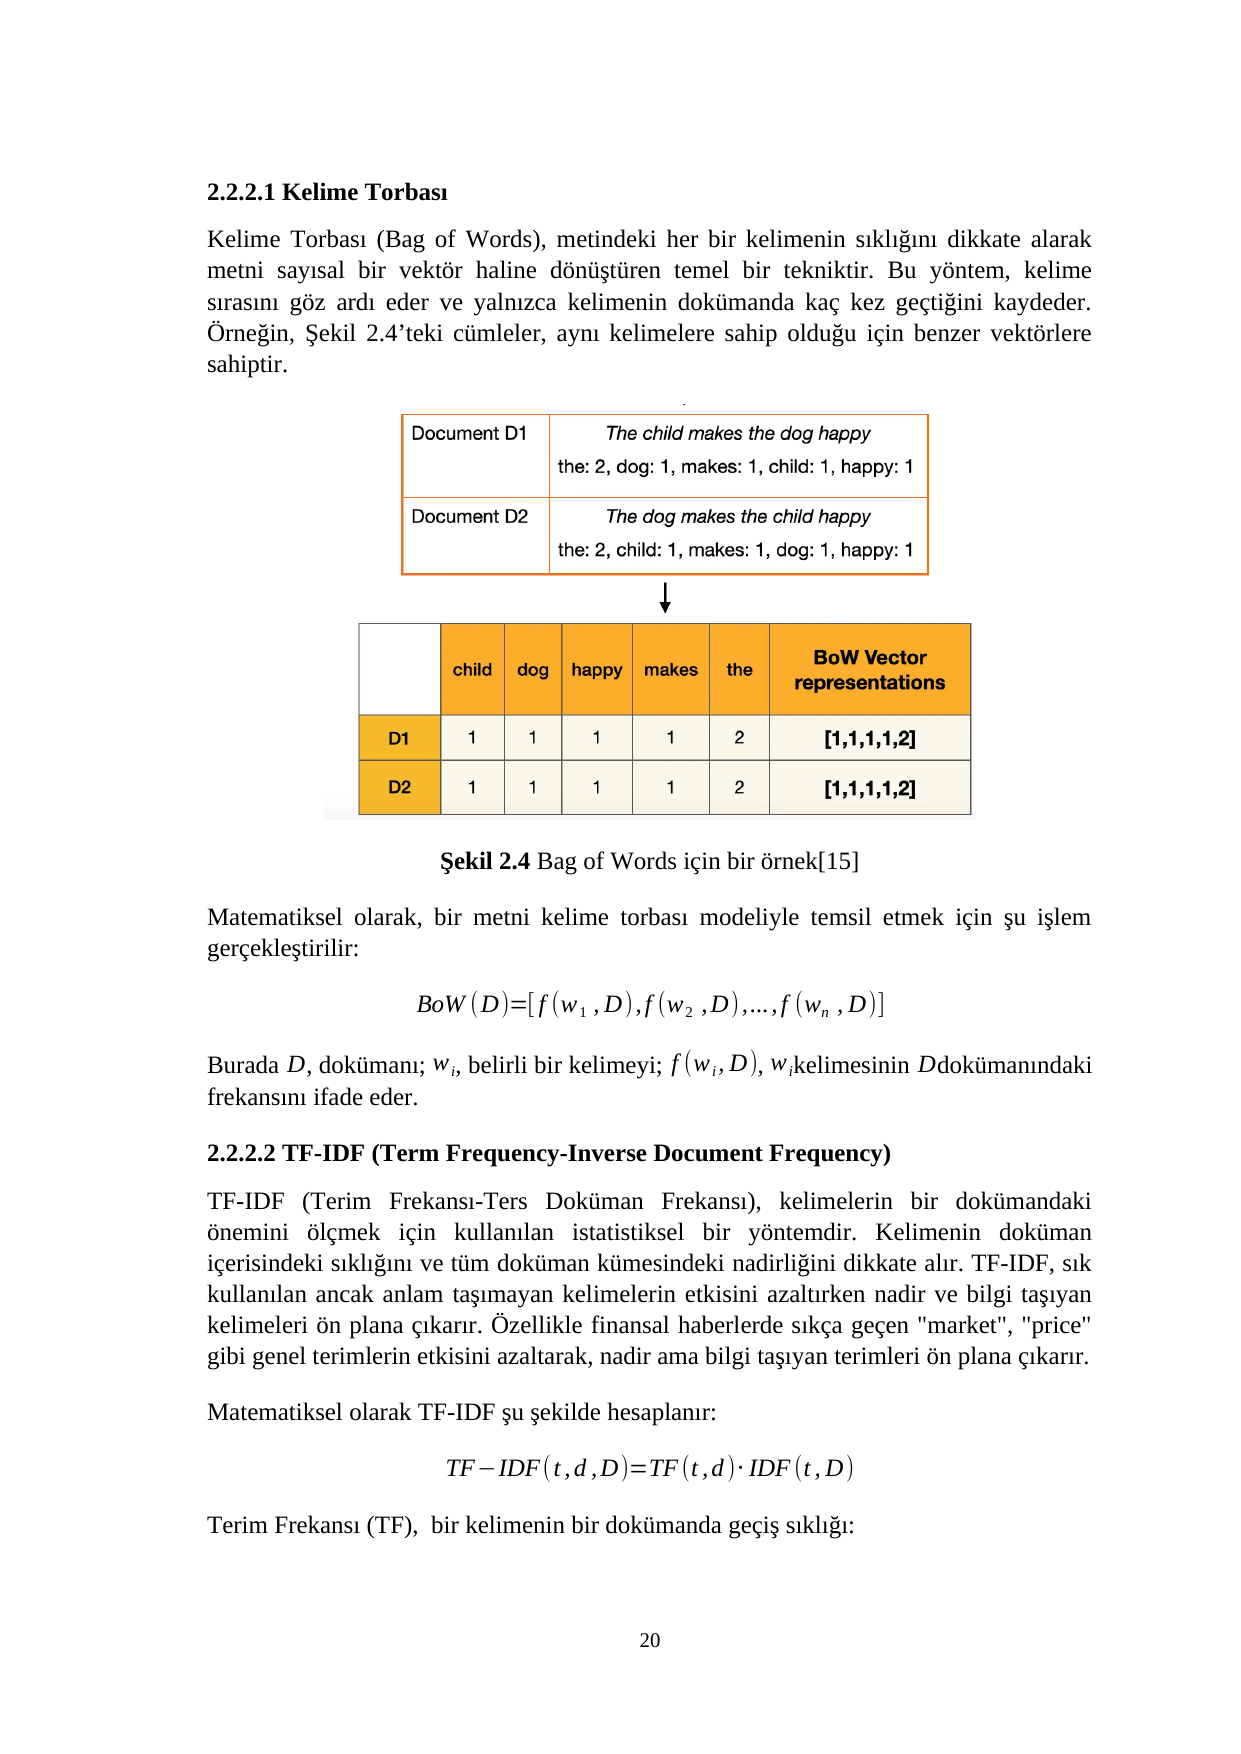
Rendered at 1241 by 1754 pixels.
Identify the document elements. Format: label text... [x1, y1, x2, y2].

picture [323, 404, 977, 820]
subtitle 2.2.2.2 TF-IDF (Term Frequency-Inverse Document Frequency) [207, 1138, 1092, 1167]
text Terim Frekansı (TF), bir kelimenin bir dokümanda geçiş sıklığı: [207, 1510, 1092, 1539]
text Matematiksel olarak, bir metni kelime torbası modeliyle temsil etmek için şu işlem gerçekleştirilir: [207, 902, 1092, 962]
text Kelime Torbası (Bag of Words), metindeki her bir kelimenin sıklığını dikkate alarak metni sayısal bir vektör haline dönüştüren temel bir tekniktir. Bu yöntem, kelime sırasını göz ardı eder ve yalnızca kelimenin dokümanda kaç kez geçtiğini kaydeder. Örneğin, Şekil 2.4’teki cümleler, aynı kelimelere sahip olduğu için benzer vektörlere sahiptir. [207, 224, 1092, 377]
text Şekil 2.4 Bag of Words için bir örnek[15] [207, 846, 1092, 875]
text Matematiksel olarak TF-IDF şu şekilde hesaplanır: [207, 1397, 1092, 1426]
text TF-IDF (Terim Frekansı-Ters Doküman Frekansı), kelimelerin bir dokümandaki önemini ölçmek için kullanılan istatistiksel bir yöntemdir. Kelimenin doküman içerisindeki sıklığını ve tüm doküman kümesindeki nadirliğini dikkate alır. TF-IDF, sık kullanılan ancak anlam taşımayan kelimelerin etkisini azaltırken nadir ve bilgi taşıyan kelimeleri ön plana çıkarır. Özellikle finansal haberlerde sıkça geçen "market", "price" gibi genel terimlerin etkisini azaltarak, nadir ama bilgi taşıyan terimleri ön plana çıkarır. [207, 1186, 1092, 1370]
text Burada , dokümanı; , belirli bir kelimeyi; , kelimesinin dokümanındaki frekansını ifade eder. [207, 1048, 1092, 1111]
subtitle 2.2.2.1 Kelime Torbası [207, 177, 1092, 206]
